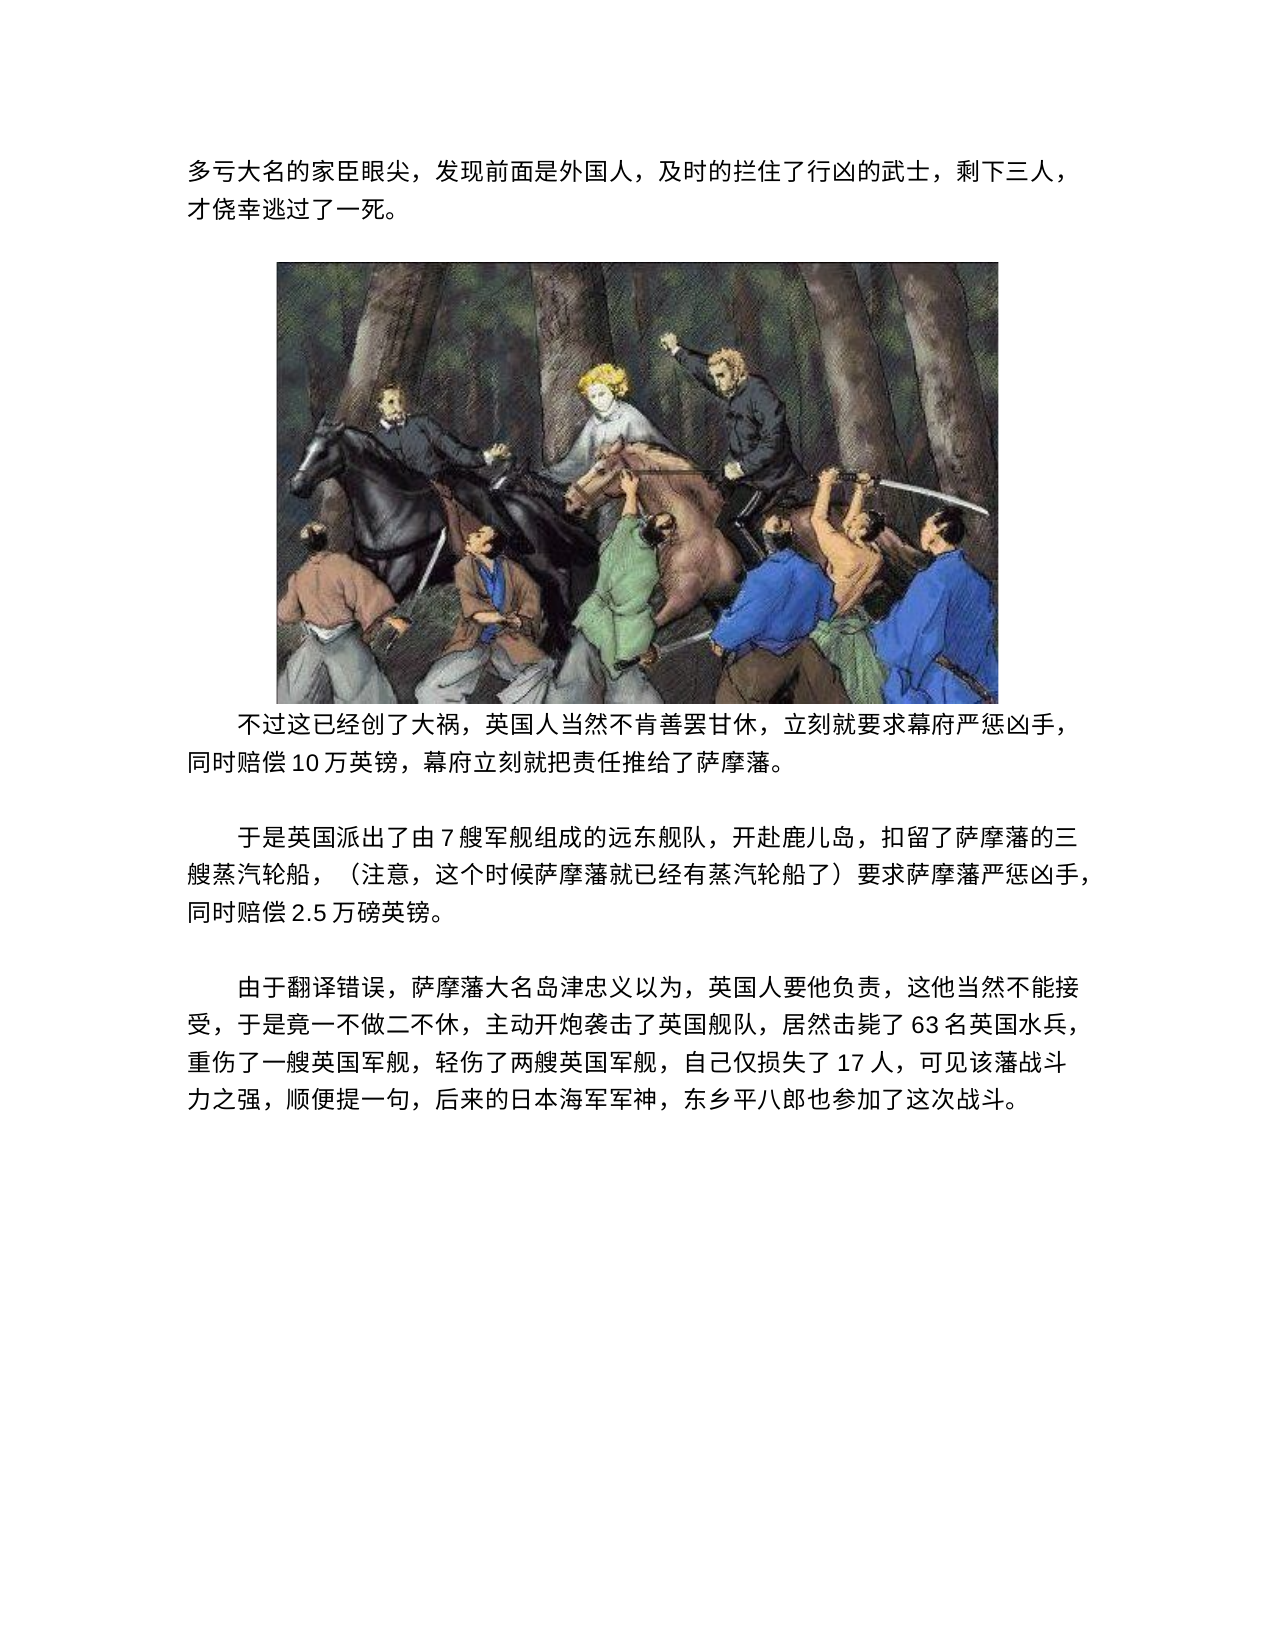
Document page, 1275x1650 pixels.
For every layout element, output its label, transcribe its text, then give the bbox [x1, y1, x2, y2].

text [187, 150, 1087, 225]
picture [276, 262, 999, 704]
text 于是英国派出了由7艘军舰组成的远东舰队，开赴鹿儿岛，扣留了萨摩藩的三艘蒸汽轮船，（注意，这个时候萨摩藩就已经有蒸汽轮船了）要求萨摩藩严惩凶手，同时赔偿2.5万磅英镑。 [187, 816, 1087, 928]
text 不过这已经创了大祸，英国人当然不肯善罢甘休，立刻就要求幕府严惩凶手，同时赔偿10万英镑，幕府立刻就把责任推给了萨摩藩。 [187, 703, 1087, 778]
text 由于翻译错误，萨摩藩大名岛津忠义以为，英国人要他负责，这他当然不能接受，于是竟一不做二不休，主动开炮袭击了英国舰队，居然击毙了63名英国水兵，重伤了一艘英国军舰，轻伤了两艘英国军舰，自己仅损失了17人，可见该藩战斗力之强，顺便提一句，后来的日本海军军神，东乡平八郎也参加了这次战斗。 [187, 966, 1087, 1116]
